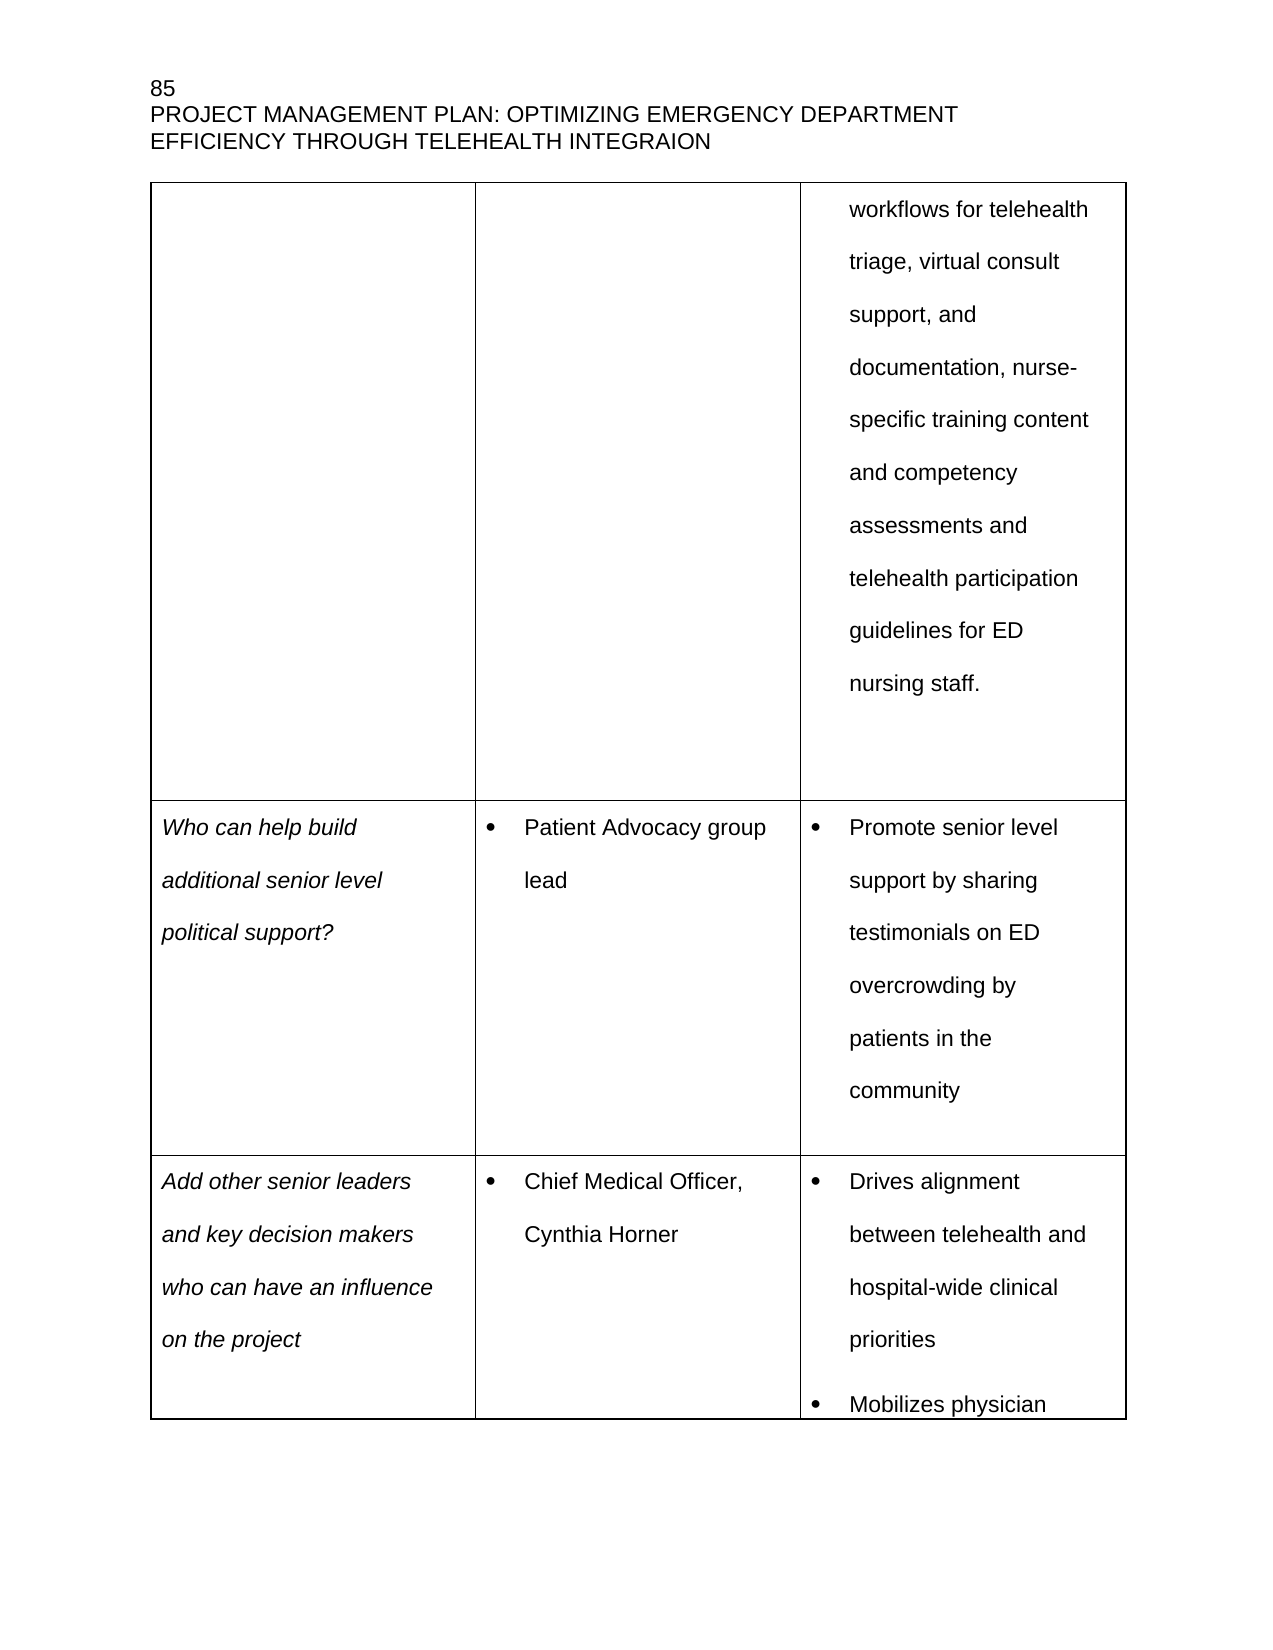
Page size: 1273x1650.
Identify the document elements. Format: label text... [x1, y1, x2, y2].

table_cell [152, 1156, 475, 1418]
table_cell Patient Advocacy group lead [476, 801, 800, 1154]
table_cell Who can help build additional senior level political support? [152, 801, 475, 1154]
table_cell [801, 183, 1125, 800]
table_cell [152, 183, 475, 800]
table_cell Promote senior level support by sharing testimonials on ED overcrowding by patients in the community [801, 801, 1125, 1154]
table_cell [476, 1156, 800, 1418]
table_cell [801, 1156, 1125, 1418]
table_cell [476, 183, 800, 800]
